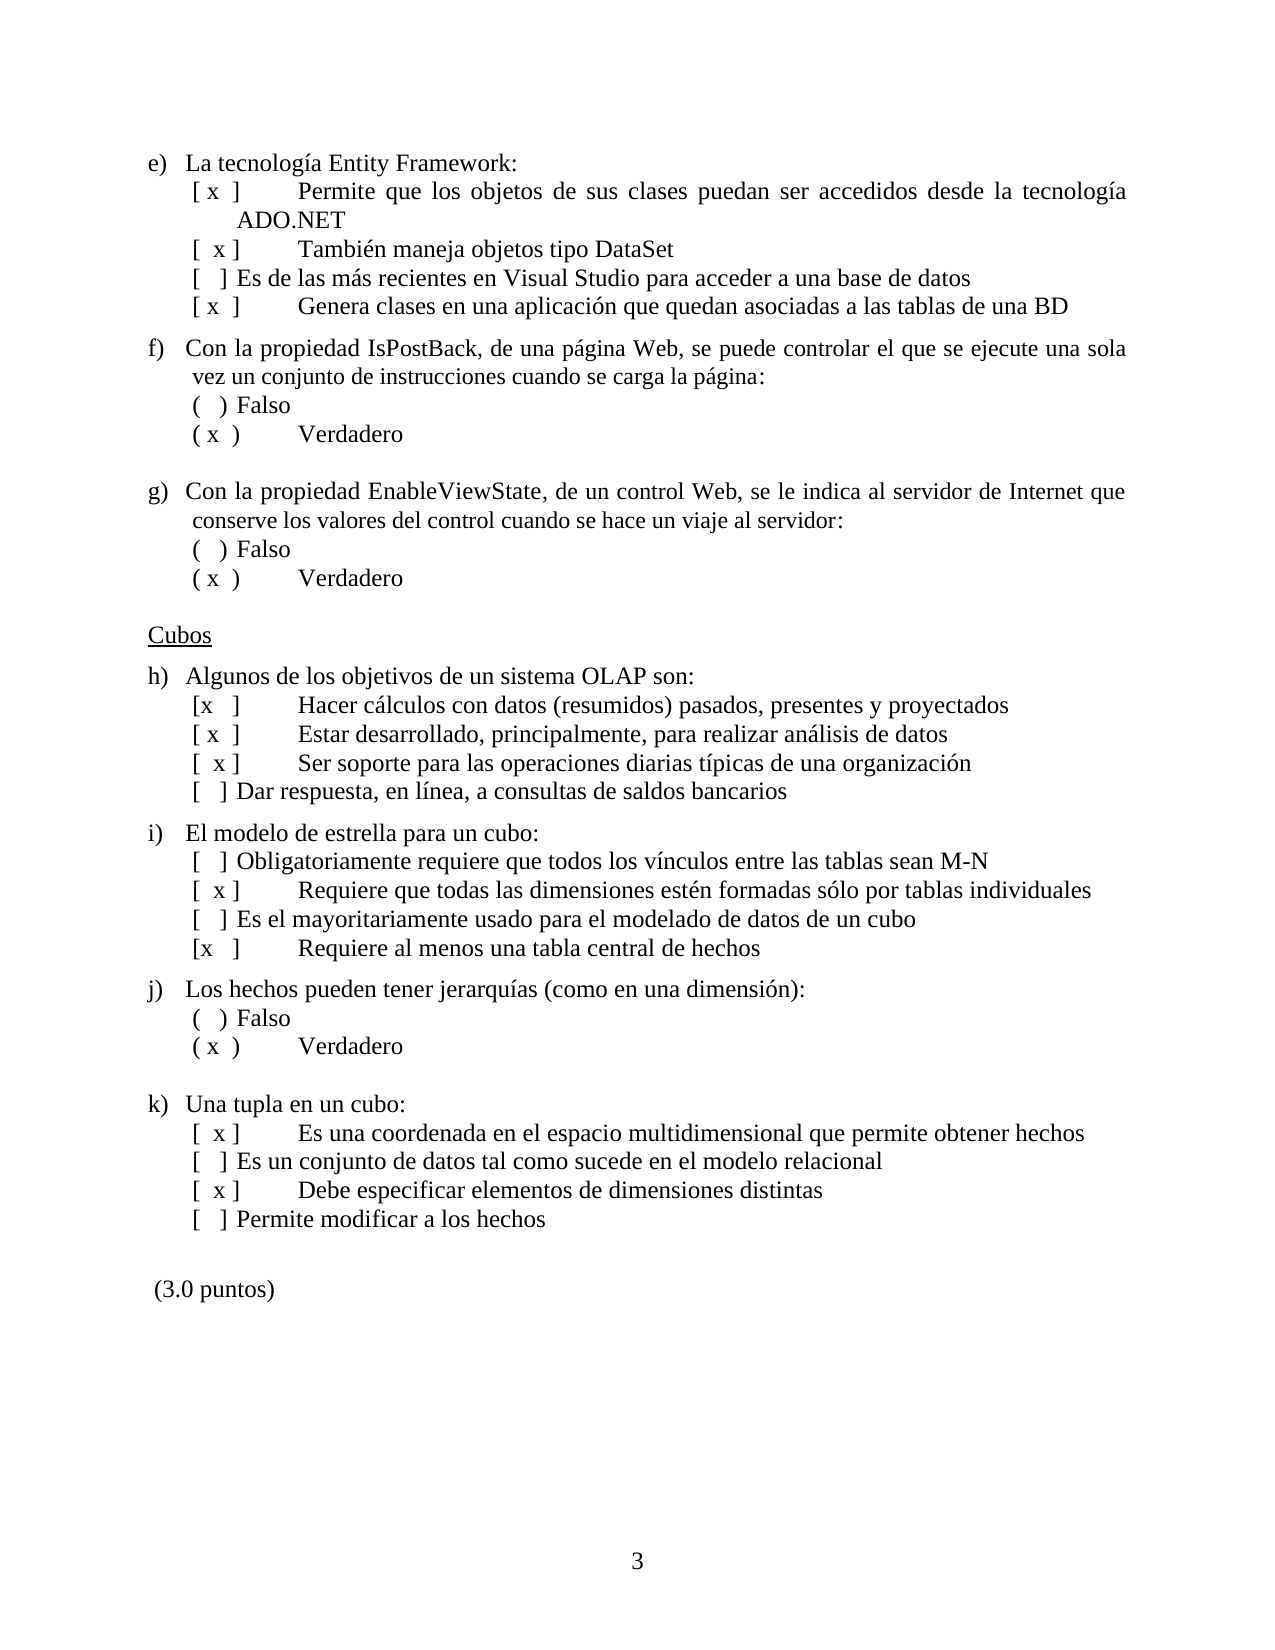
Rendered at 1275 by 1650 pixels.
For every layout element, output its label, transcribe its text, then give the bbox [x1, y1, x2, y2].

list Algunos de los objetivos de un sistema OLAP son: [148, 661, 1127, 690]
text [x ] Hacer cálculos con datos (resumidos) pasados, presentes y proyectados [192, 690, 1127, 719]
text ( ) Falso [192, 534, 1127, 563]
list Los hechos pueden tener jerarquías (como en una dimensión): [148, 974, 1127, 1003]
text Cubos [148, 620, 1127, 649]
list Con la propiedad IsPostBack, de una página Web, se puede controlar el que se ejecute una sola vez un conjunto de instrucciones cuando se carga la página: [148, 333, 1127, 390]
text [ x ] Permite que los objetos de sus clases puedan ser accedidos desde la tecnología ADO.NET [192, 176, 1127, 234]
text [ ] Es un conjunto de datos tal como sucede en el modelo relacional [192, 1146, 1127, 1175]
text [ ] Es el mayoritariamente usado para el modelado de datos de un cubo [192, 904, 1127, 933]
text [ ] Es de las más recientes en Visual Studio para acceder a una base de datos [192, 263, 1127, 291]
text [ ] Permite modificar a los hechos [192, 1204, 1127, 1233]
text [ x ] Estar desarrollado, principalmente, para realizar análisis de datos [192, 719, 1127, 748]
text ( ) Falso [192, 1003, 1127, 1031]
text [ x ] También maneja objetos tipo DataSet [192, 234, 1127, 263]
text [ ] Dar respuesta, en línea, a consultas de saldos bancarios [192, 776, 1127, 805]
list La tecnología Entity Framework: [148, 148, 1127, 176]
text [ x ] Requiere que todas las dimensiones estén formadas sólo por tablas individuales [192, 875, 1127, 904]
text [ x ] Es una coordenada en el espacio multidimensional que permite obtener hechos [192, 1118, 1127, 1146]
text ( ) Falso [192, 390, 1127, 419]
text ( x ) Verdadero [192, 563, 1127, 591]
list Con la propiedad EnableViewState, de un control Web, se le indica al servidor de Internet que conserve los valores del control cuando se hace un viaje al servidor: [148, 476, 1127, 534]
list El modelo de estrella para un cubo: [148, 818, 1127, 846]
text (3.0 puntos) [148, 1274, 1127, 1303]
text [ x ] Ser soporte para las operaciones diarias típicas de una organización [192, 748, 1127, 776]
text [ x ] Debe especificar elementos de dimensiones distintas [192, 1175, 1127, 1204]
text [ x ] Genera clases en una aplicación que quedan asociadas a las tablas de una BD [192, 291, 1127, 320]
text ( x ) Verdadero [192, 419, 1127, 448]
text ( x ) Verdadero [192, 1031, 1127, 1060]
text [ ] Obligatoriamente requiere que todos los vínculos entre las tablas sean M-N [192, 846, 1127, 875]
list Una tupla en un cubo: [148, 1089, 1127, 1118]
text [x ] Requiere al menos una tabla central de hechos [192, 933, 1127, 961]
